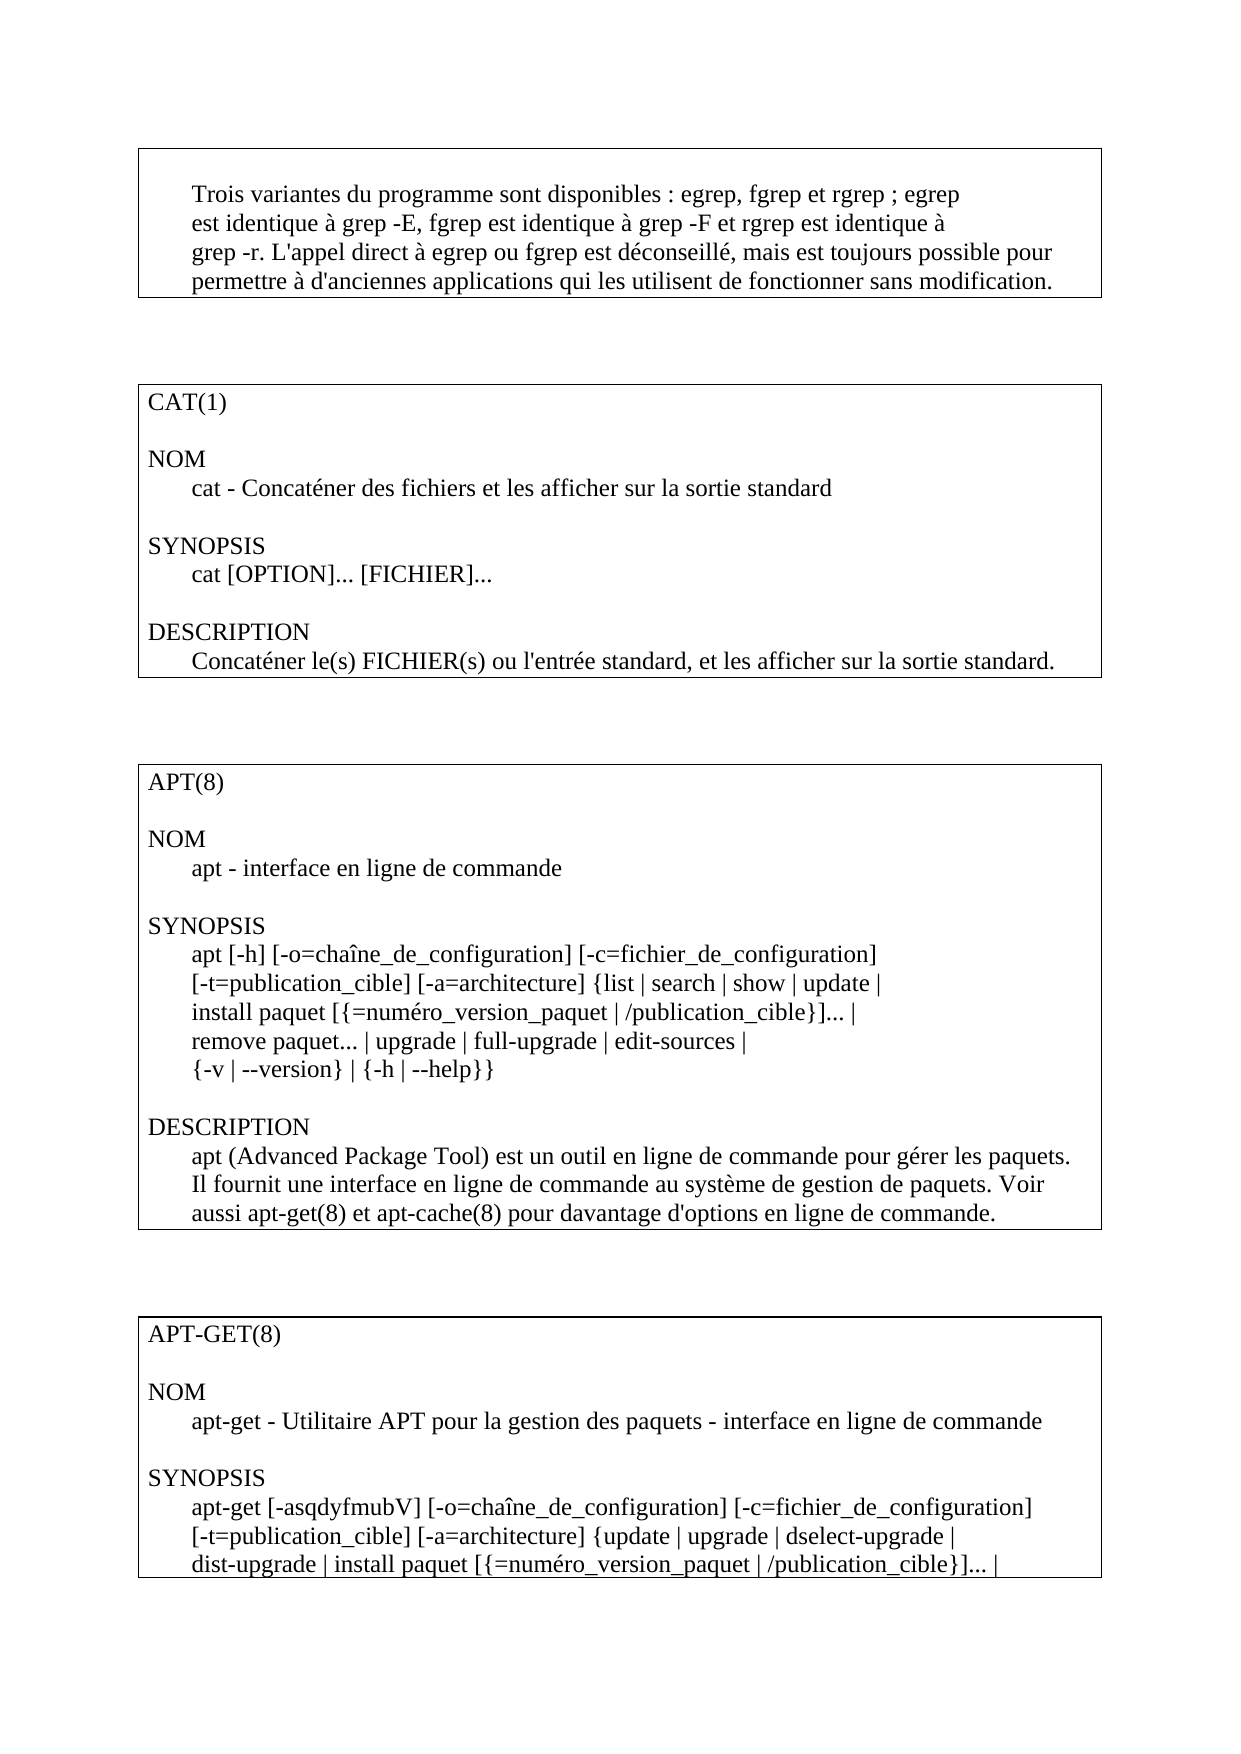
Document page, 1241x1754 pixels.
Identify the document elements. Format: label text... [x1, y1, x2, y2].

text DESCRIPTION [148, 1112, 1093, 1141]
text apt (Advanced Package Tool) est un outil en ligne de commande pour gérer les paquets. [148, 1141, 1093, 1169]
text NOM [148, 444, 1093, 473]
text est identique à grep -E, fgrep est identique à grep -F et rgrep est identique à [148, 208, 1093, 237]
text CAT(1) [139, 385, 1101, 416]
text APT-GET(8) [139, 1318, 1101, 1348]
text [-t=publication_cible] [-a=architecture] {list | search | show | update | [148, 968, 1093, 997]
text SYNOPSIS [148, 531, 1093, 559]
text apt-get - Utilitaire APT pour la gestion des paquets - interface en ligne de commande [148, 1406, 1093, 1434]
text Il fournit une interface en ligne de commande au système de gestion de paquets. Voir [148, 1169, 1093, 1195]
text aussi apt-get(8) et apt-cache(8) pour davantage d'options en ligne de commande. [139, 1195, 1101, 1229]
text SYNOPSIS [148, 1463, 1093, 1492]
text remove paquet... | upgrade | full-upgrade | edit-sources | [148, 1026, 1093, 1054]
text NOM [148, 1377, 1093, 1406]
text cat [OPTION]... [FICHIER]... [148, 559, 1093, 588]
text NOM [148, 824, 1093, 853]
text {-v | --version} | {-h | --help}} [148, 1054, 1093, 1083]
text install paquet [{=numéro_version_paquet | /publication_cible}]... | [148, 997, 1093, 1026]
text Concaténer le(s) FICHIER(s) ou l'entrée standard, et les afficher sur la sortie standard. [139, 643, 1101, 677]
text Trois variantes du programme sont disponibles : egrep, fgrep et rgrep ; egrep [148, 179, 1093, 208]
text apt [-h] [-o=chaîne_de_configuration] [-c=fichier_de_configuration] [148, 939, 1093, 968]
text APT(8) [139, 765, 1101, 796]
text grep -r. L'appel direct à egrep ou fgrep est déconseillé, mais est toujours possible pour [148, 237, 1093, 263]
text apt-get [-asqdyfmubV] [-o=chaîne_de_configuration] [-c=fichier_de_configuration] [148, 1492, 1093, 1521]
text SYNOPSIS [148, 911, 1093, 939]
text DESCRIPTION [148, 617, 1093, 643]
text cat - Concaténer des fichiers et les afficher sur la sortie standard [148, 473, 1093, 502]
text apt - interface en ligne de commande [148, 853, 1093, 882]
text dist-upgrade | install paquet [{=numéro_version_paquet | /publication_cible}]... | [148, 1549, 1093, 1577]
text permettre à d'anciennes applications qui les utilisent de fonctionner sans modification. [139, 263, 1101, 297]
text [-t=publication_cible] [-a=architecture] {update | upgrade | dselect-upgrade | [148, 1521, 1093, 1549]
